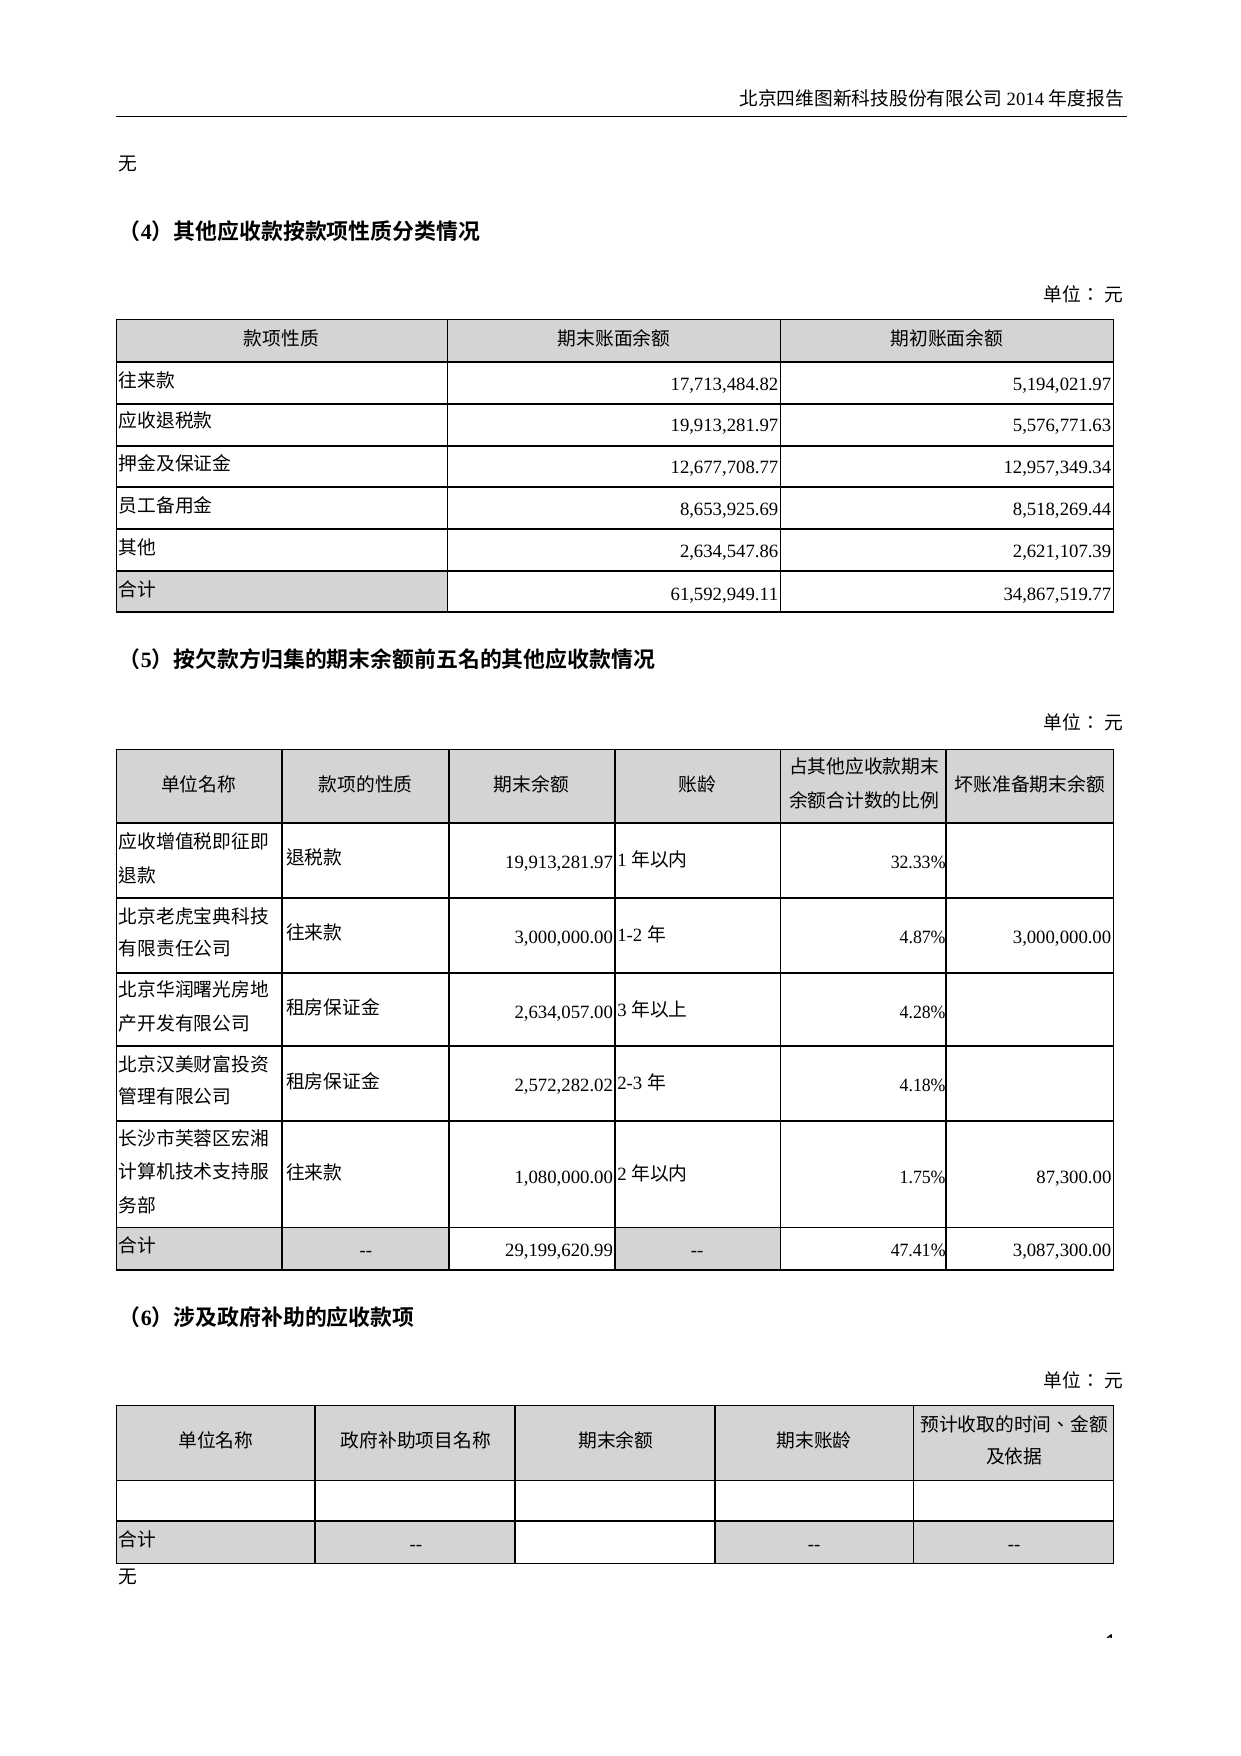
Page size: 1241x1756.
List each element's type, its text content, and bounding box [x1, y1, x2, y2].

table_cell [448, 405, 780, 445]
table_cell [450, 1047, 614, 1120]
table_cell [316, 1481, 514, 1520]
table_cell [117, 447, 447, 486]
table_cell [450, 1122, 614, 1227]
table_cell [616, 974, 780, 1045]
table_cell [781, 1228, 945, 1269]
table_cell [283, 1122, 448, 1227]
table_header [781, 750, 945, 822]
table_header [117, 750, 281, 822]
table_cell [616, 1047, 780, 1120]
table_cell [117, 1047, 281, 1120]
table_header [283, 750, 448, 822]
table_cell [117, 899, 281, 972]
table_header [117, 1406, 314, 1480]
text 单位： 元 [104, 281, 1123, 307]
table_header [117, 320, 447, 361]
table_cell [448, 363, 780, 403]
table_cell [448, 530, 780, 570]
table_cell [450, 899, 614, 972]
text 无 [119, 151, 1138, 176]
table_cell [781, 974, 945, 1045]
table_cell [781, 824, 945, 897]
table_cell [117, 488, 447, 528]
text 无 [119, 1564, 1138, 1589]
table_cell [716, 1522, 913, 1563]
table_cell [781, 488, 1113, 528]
text （4）其他应收款按款项性质分类情况 [119, 216, 1138, 246]
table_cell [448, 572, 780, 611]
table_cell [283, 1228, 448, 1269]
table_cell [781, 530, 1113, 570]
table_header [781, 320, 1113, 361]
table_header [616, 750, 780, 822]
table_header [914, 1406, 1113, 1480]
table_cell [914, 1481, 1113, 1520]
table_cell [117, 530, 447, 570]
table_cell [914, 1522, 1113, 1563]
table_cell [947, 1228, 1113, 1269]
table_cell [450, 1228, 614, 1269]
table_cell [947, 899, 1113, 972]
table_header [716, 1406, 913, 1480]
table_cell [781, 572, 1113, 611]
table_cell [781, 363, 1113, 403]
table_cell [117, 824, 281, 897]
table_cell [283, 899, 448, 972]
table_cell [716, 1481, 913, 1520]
text 单位： 元 [104, 709, 1123, 735]
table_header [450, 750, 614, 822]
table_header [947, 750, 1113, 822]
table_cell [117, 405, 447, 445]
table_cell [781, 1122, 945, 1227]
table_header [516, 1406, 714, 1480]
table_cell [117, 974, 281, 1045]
text （6）涉及政府补助的应收款项 [119, 1302, 1138, 1332]
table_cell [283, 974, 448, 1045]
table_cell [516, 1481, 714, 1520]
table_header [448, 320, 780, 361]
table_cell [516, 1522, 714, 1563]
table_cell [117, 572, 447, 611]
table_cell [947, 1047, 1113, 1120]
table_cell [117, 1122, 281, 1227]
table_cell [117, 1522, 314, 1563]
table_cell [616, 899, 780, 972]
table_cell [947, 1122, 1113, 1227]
text 单位： 元 [104, 1367, 1123, 1393]
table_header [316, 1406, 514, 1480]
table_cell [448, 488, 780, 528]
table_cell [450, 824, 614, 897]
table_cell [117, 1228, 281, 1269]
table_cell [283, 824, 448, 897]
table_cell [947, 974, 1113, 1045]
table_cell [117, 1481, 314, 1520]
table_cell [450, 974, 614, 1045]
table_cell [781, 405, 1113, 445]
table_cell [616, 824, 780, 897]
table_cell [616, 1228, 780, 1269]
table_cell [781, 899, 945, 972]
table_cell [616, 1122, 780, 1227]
text （5）按欠款方归集的期末余额前五名的其他应收款情况 [119, 644, 1138, 674]
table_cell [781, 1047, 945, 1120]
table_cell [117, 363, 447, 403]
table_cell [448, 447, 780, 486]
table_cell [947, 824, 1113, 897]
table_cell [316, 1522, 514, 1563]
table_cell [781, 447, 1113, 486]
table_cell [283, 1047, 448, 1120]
